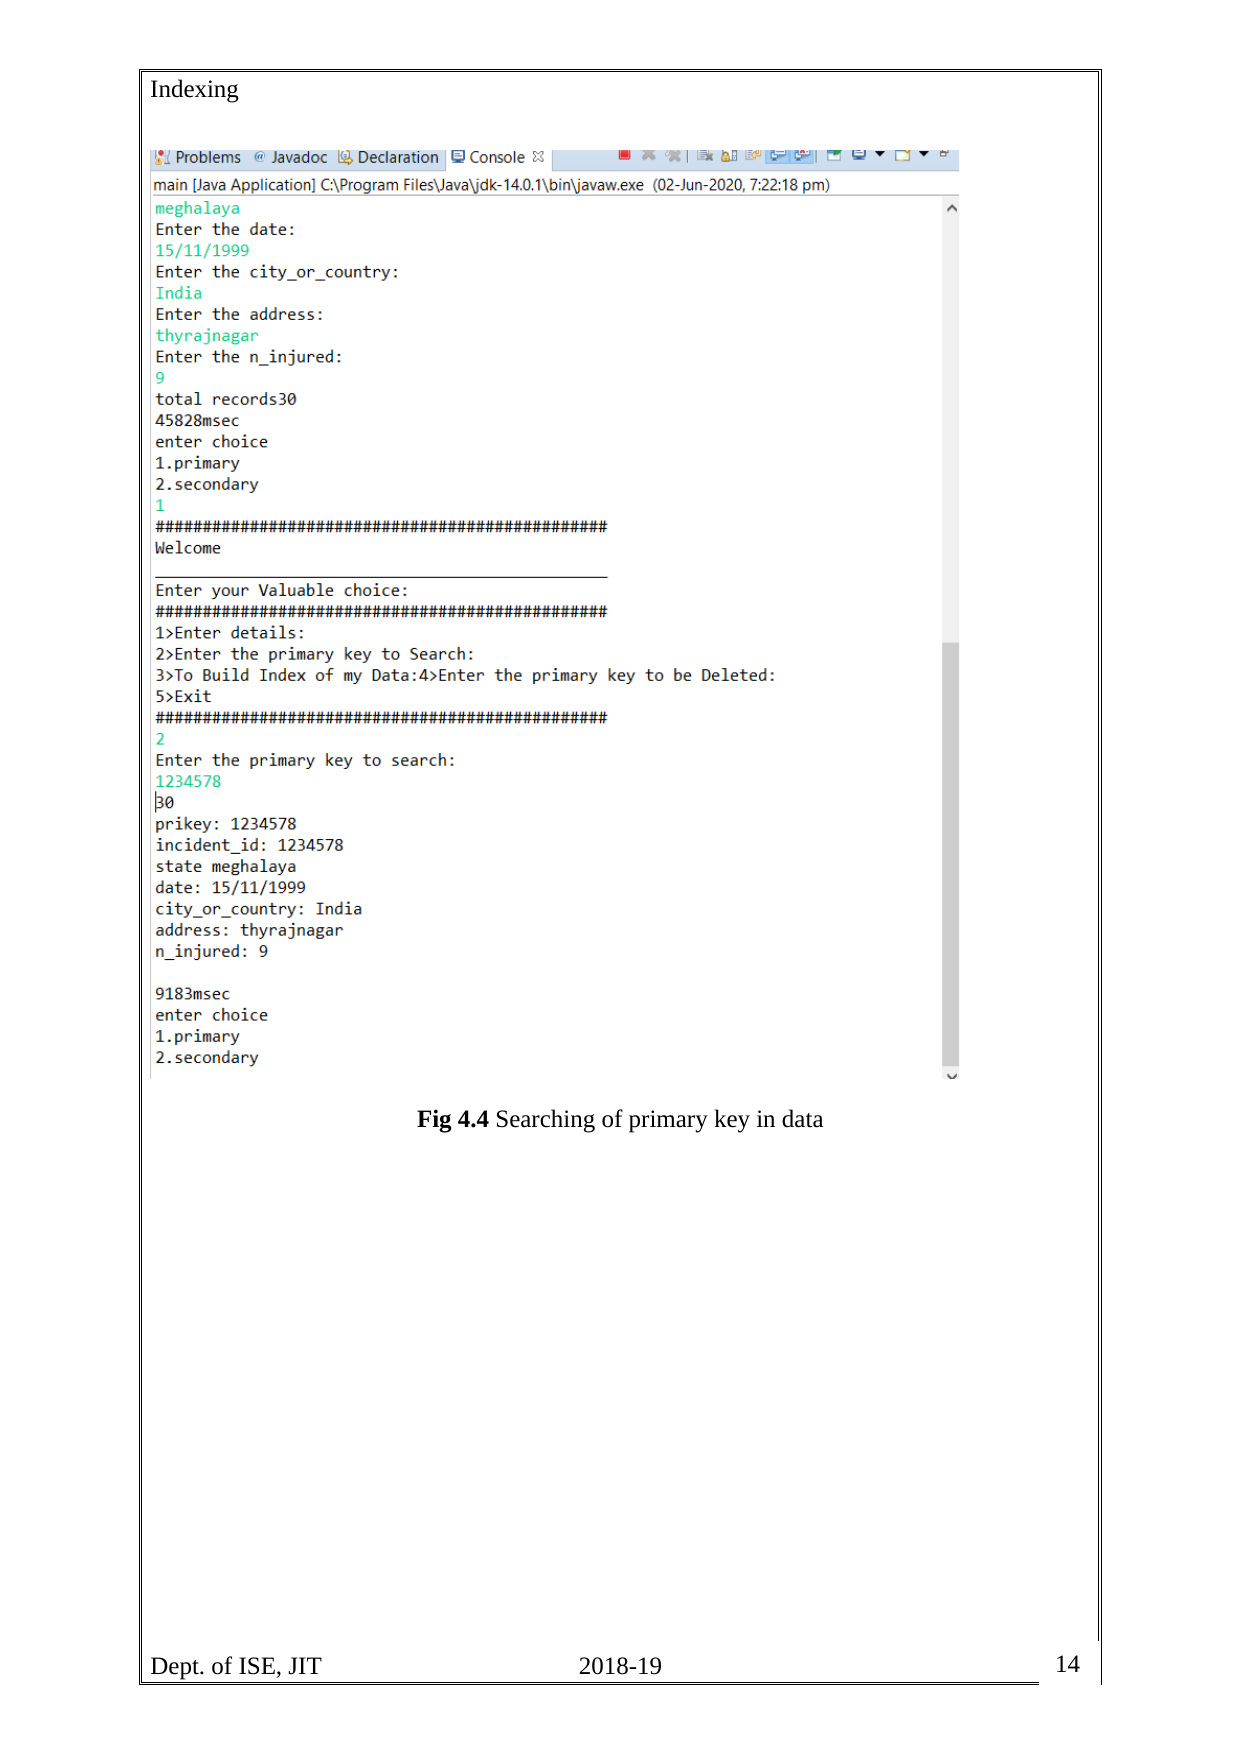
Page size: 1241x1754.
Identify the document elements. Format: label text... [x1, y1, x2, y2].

picture [150, 150, 960, 1079]
text Fig 4.4 Searching of primary key in data [150, 1104, 1090, 1133]
